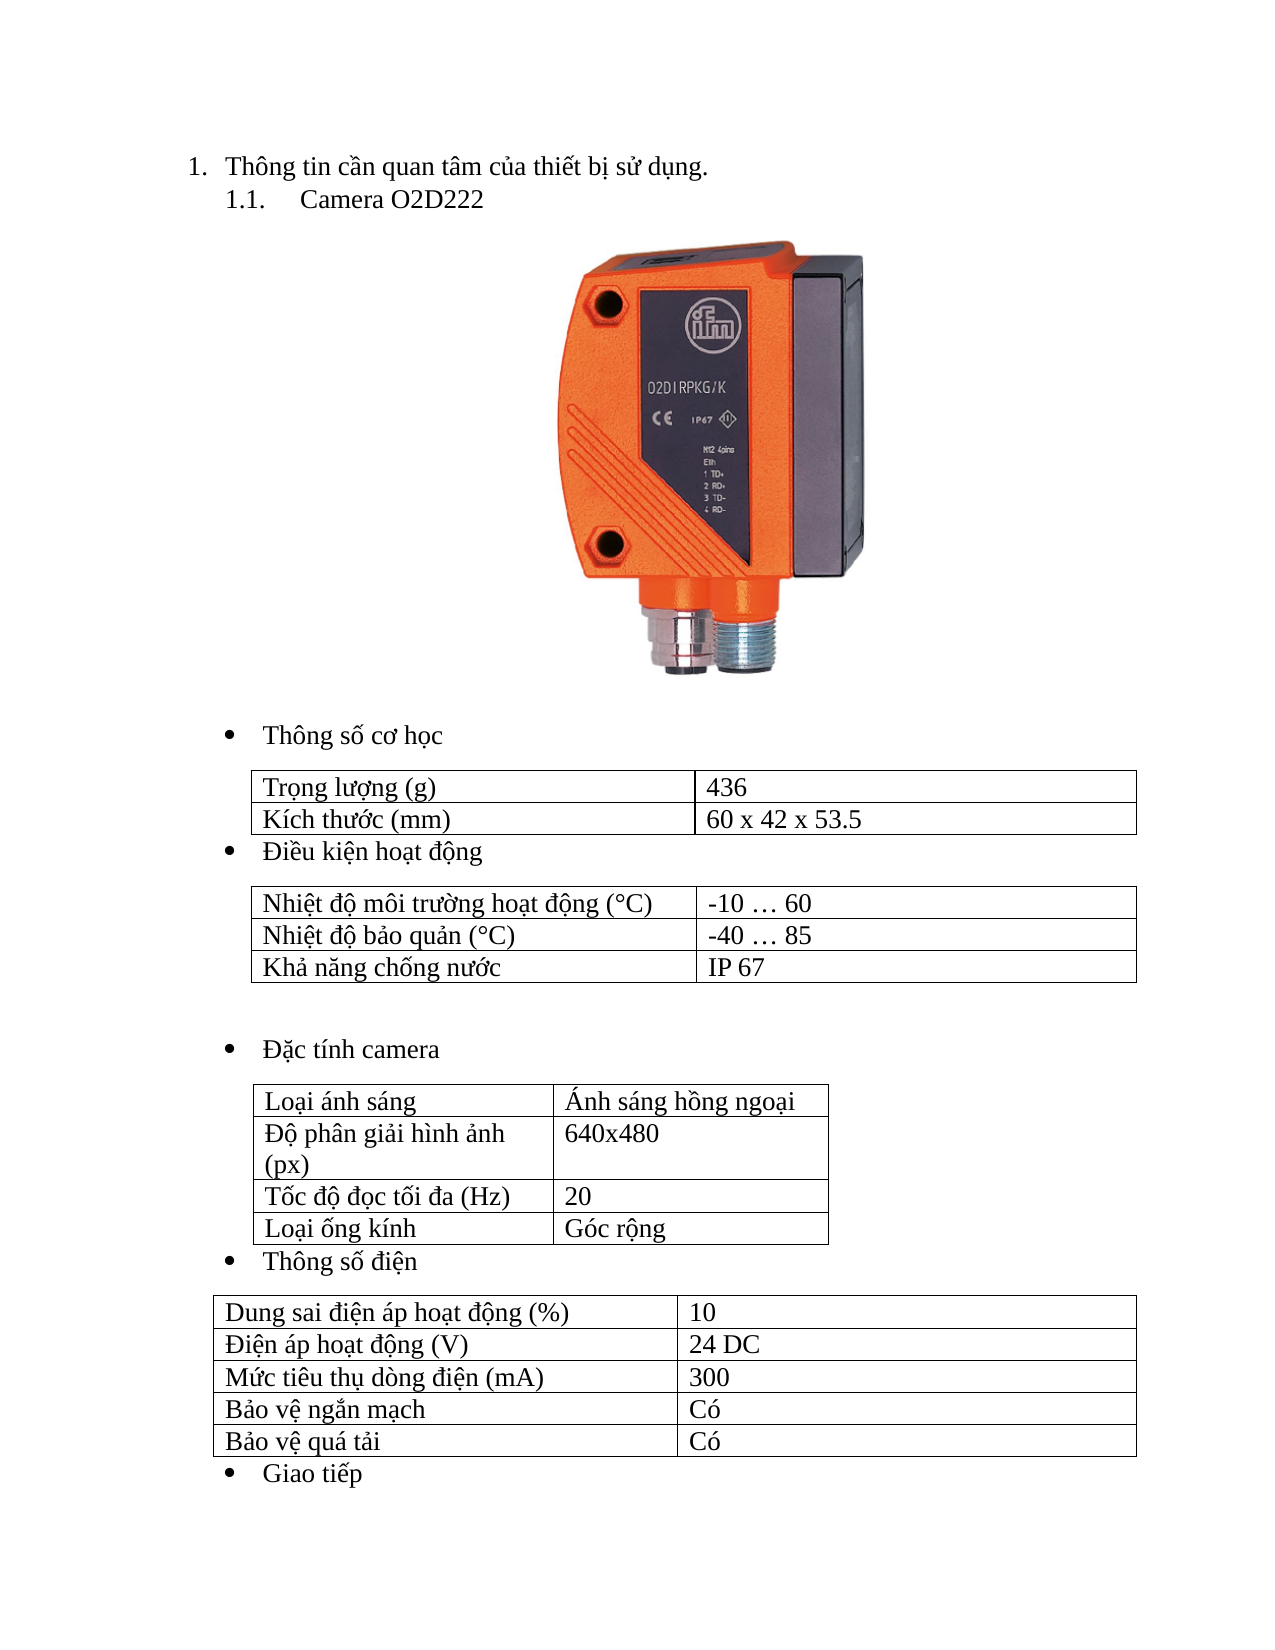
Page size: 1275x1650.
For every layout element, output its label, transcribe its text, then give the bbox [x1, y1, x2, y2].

table_cell 640x480 [554, 1117, 828, 1179]
table_cell Góc rộng [554, 1213, 828, 1244]
list Đặc tính camera [225, 1033, 1125, 1065]
table_cell Kích thước (mm) [252, 803, 694, 834]
table_header Trọng lượng (g) [252, 771, 694, 802]
table_cell Điện áp hoạt động (V) [214, 1329, 677, 1359]
table_header 436 [696, 771, 1136, 802]
table_cell Khả năng chống nước [252, 951, 696, 982]
table_cell Bảo vệ ngắn mạch [214, 1393, 677, 1424]
table_cell 20 [554, 1180, 828, 1212]
table_cell Tốc độ đọc tối đa (Hz) [254, 1180, 553, 1212]
table_cell 300 [678, 1361, 1136, 1392]
table_header Ánh sáng hồng ngoại [554, 1085, 828, 1116]
table_header Loại ánh sáng [254, 1085, 553, 1116]
table_cell IP 67 [697, 951, 1136, 982]
picture [554, 217, 871, 684]
table_cell Bảo vệ quá tải [214, 1425, 677, 1456]
table_cell 24 DC [678, 1329, 1136, 1359]
table_cell Có [678, 1393, 1136, 1424]
list Giao tiếp [225, 1457, 1125, 1488]
table_cell Độ phân giải hình ảnh (px) [254, 1117, 553, 1179]
list Thông tin cần quan tâm của thiết bị sử dụng. [187, 150, 1125, 181]
table_cell -40 … 85 [697, 919, 1136, 950]
table_cell Mức tiêu thụ dòng điện (mA) [214, 1361, 677, 1392]
list Điều kiện hoạt động [225, 835, 1125, 866]
list Camera O2D222 [225, 183, 1125, 215]
table_header 10 [678, 1296, 1136, 1327]
list Thông số điện [225, 1245, 1125, 1276]
table_header -10 … 60 [697, 887, 1136, 918]
table_cell Có [678, 1425, 1136, 1456]
table_cell Loại ống kính [254, 1213, 553, 1244]
table_header Nhiệt độ môi trường hoạt động (°C) [252, 887, 696, 918]
list Thông số cơ học [225, 719, 1125, 751]
table_cell Nhiệt độ bảo quản (°C) [252, 919, 696, 950]
table_header Dung sai điện áp hoạt động (%) [214, 1296, 677, 1327]
table_cell 60 x 42 x 53.5 [696, 803, 1136, 834]
